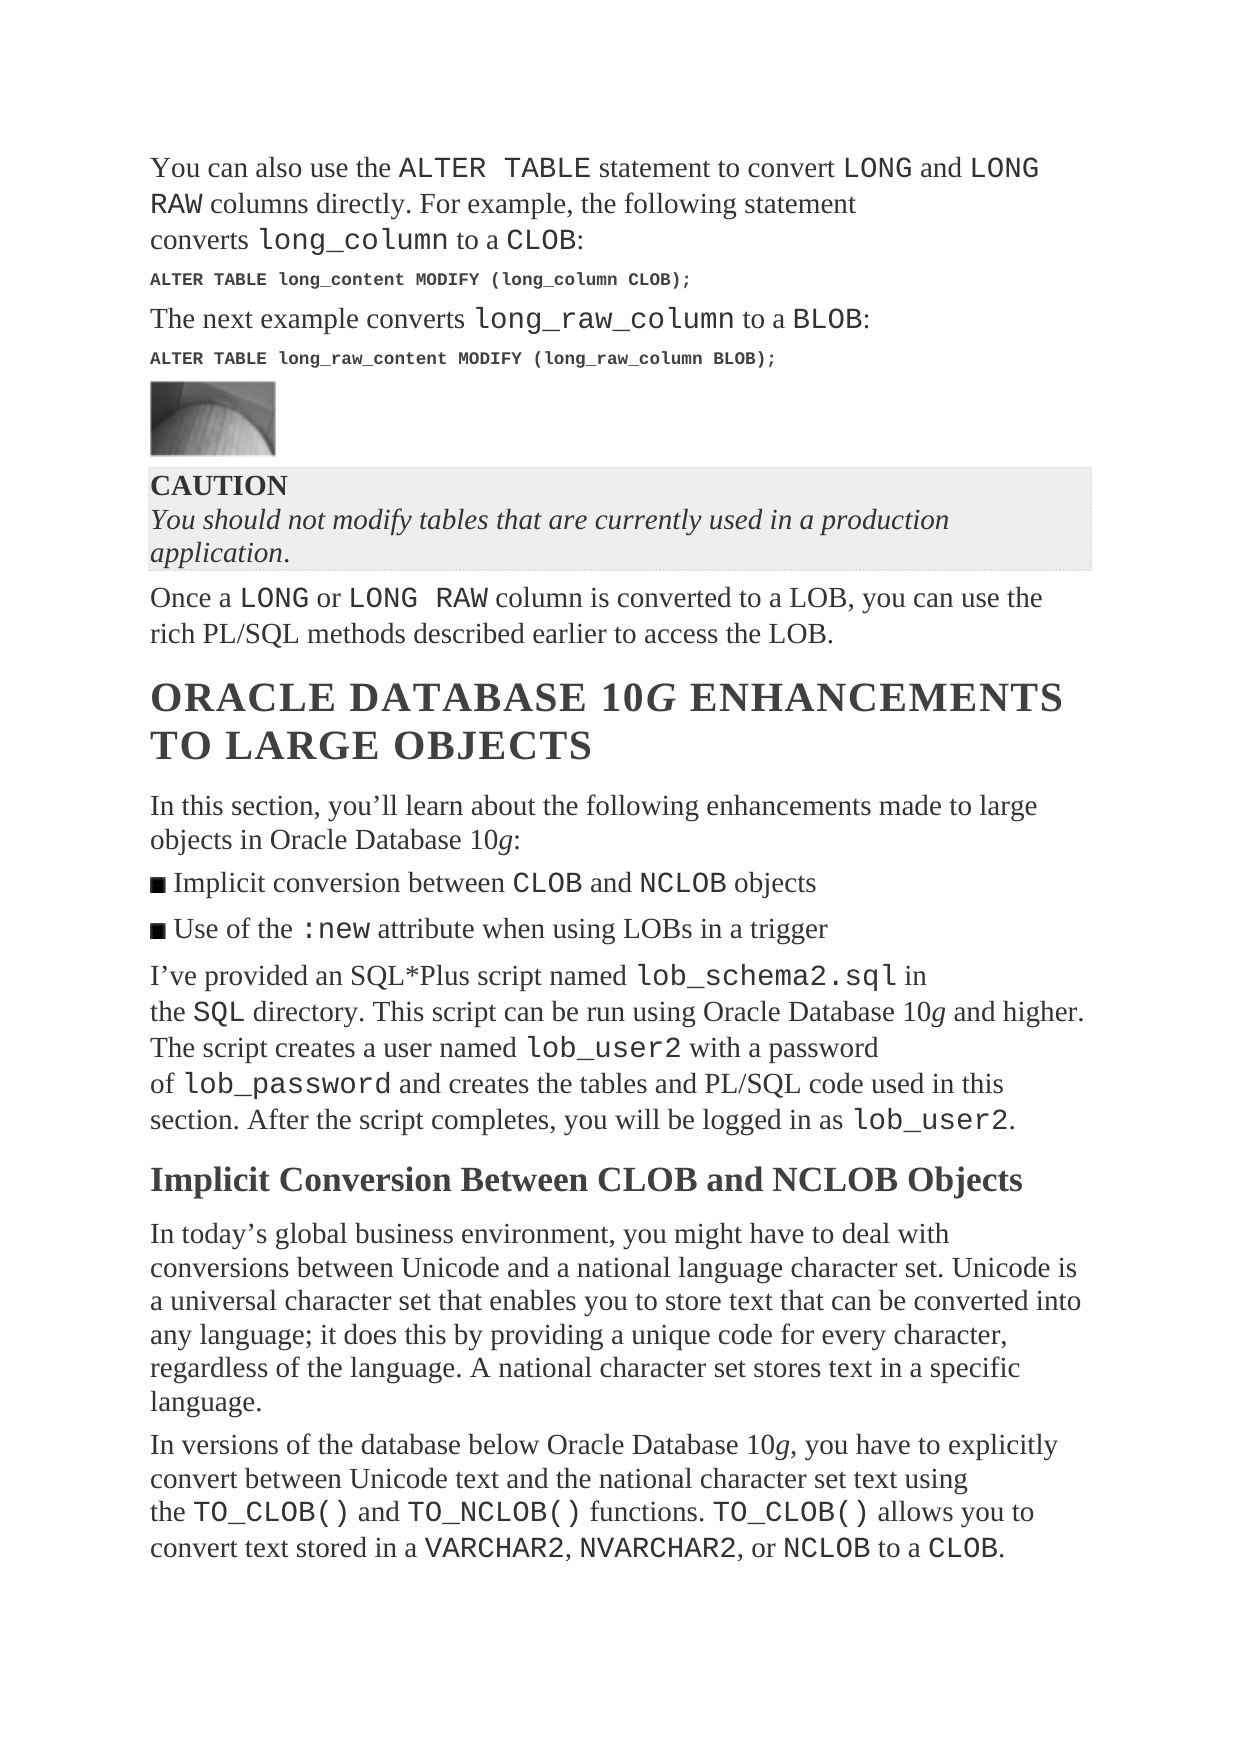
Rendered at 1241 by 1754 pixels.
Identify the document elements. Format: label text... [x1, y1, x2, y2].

text Implicit Conversion Between CLOB and NCLOB Objects [150, 1158, 1090, 1199]
text ALTER TABLE long_content MODIFY (long_column CLOB); [150, 271, 1090, 291]
text You can also use the ALTER TABLE statement to convert LONG and LONG RAW columns directly. For example, the following statement converts long_column to a CLOB: [150, 150, 1090, 258]
text Once a LONG or LONG RAW column is converted to a LOB, you can use the rich PL/SQL methods described earlier to access the LOB. [150, 581, 1090, 650]
text The next example converts long_raw_column to a BLOB: [150, 301, 1090, 337]
text Use of the :new attribute when using LOBs in a trigger [150, 912, 1090, 948]
text ALTER TABLE long_raw_content MODIFY (long_raw_column BLOB); [150, 349, 1090, 369]
text Implicit conversion between CLOB and NCLOB objects [150, 866, 1090, 902]
text In this section, you’ll learn about the following enhancements made to large objects in Oracle Database 10g: [150, 788, 1090, 856]
text I’ve provided an SQL*Plus script named lob_schema2.sql in the SQL directory. This script can be run using Oracle Database 10g and higher. The script creates a user named lob_user2 with a password of lob_password and creates the tables and PL/SQL code used in this section. After the script completes, you will be logged in as lob_user2. [150, 958, 1090, 1138]
picture [150, 923, 166, 939]
picture [150, 877, 166, 893]
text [150, 1427, 1090, 1567]
picture [150, 381, 276, 457]
text ORACLE DATABASE 10G ENHANCEMENTS TO LARGE OBJECTS [150, 673, 1090, 768]
text CAUTION You should not modify tables that are currently used in a production application. [148, 467, 1092, 571]
text In today’s global business environment, you might have to deal with conversions between Unicode and a national language character set. Unicode is a universal character set that enables you to store text that can be converted into any language; it does this by providing a unique code for every character, regardless of the language. A national character set stores text in a specific language. [150, 1216, 1090, 1417]
